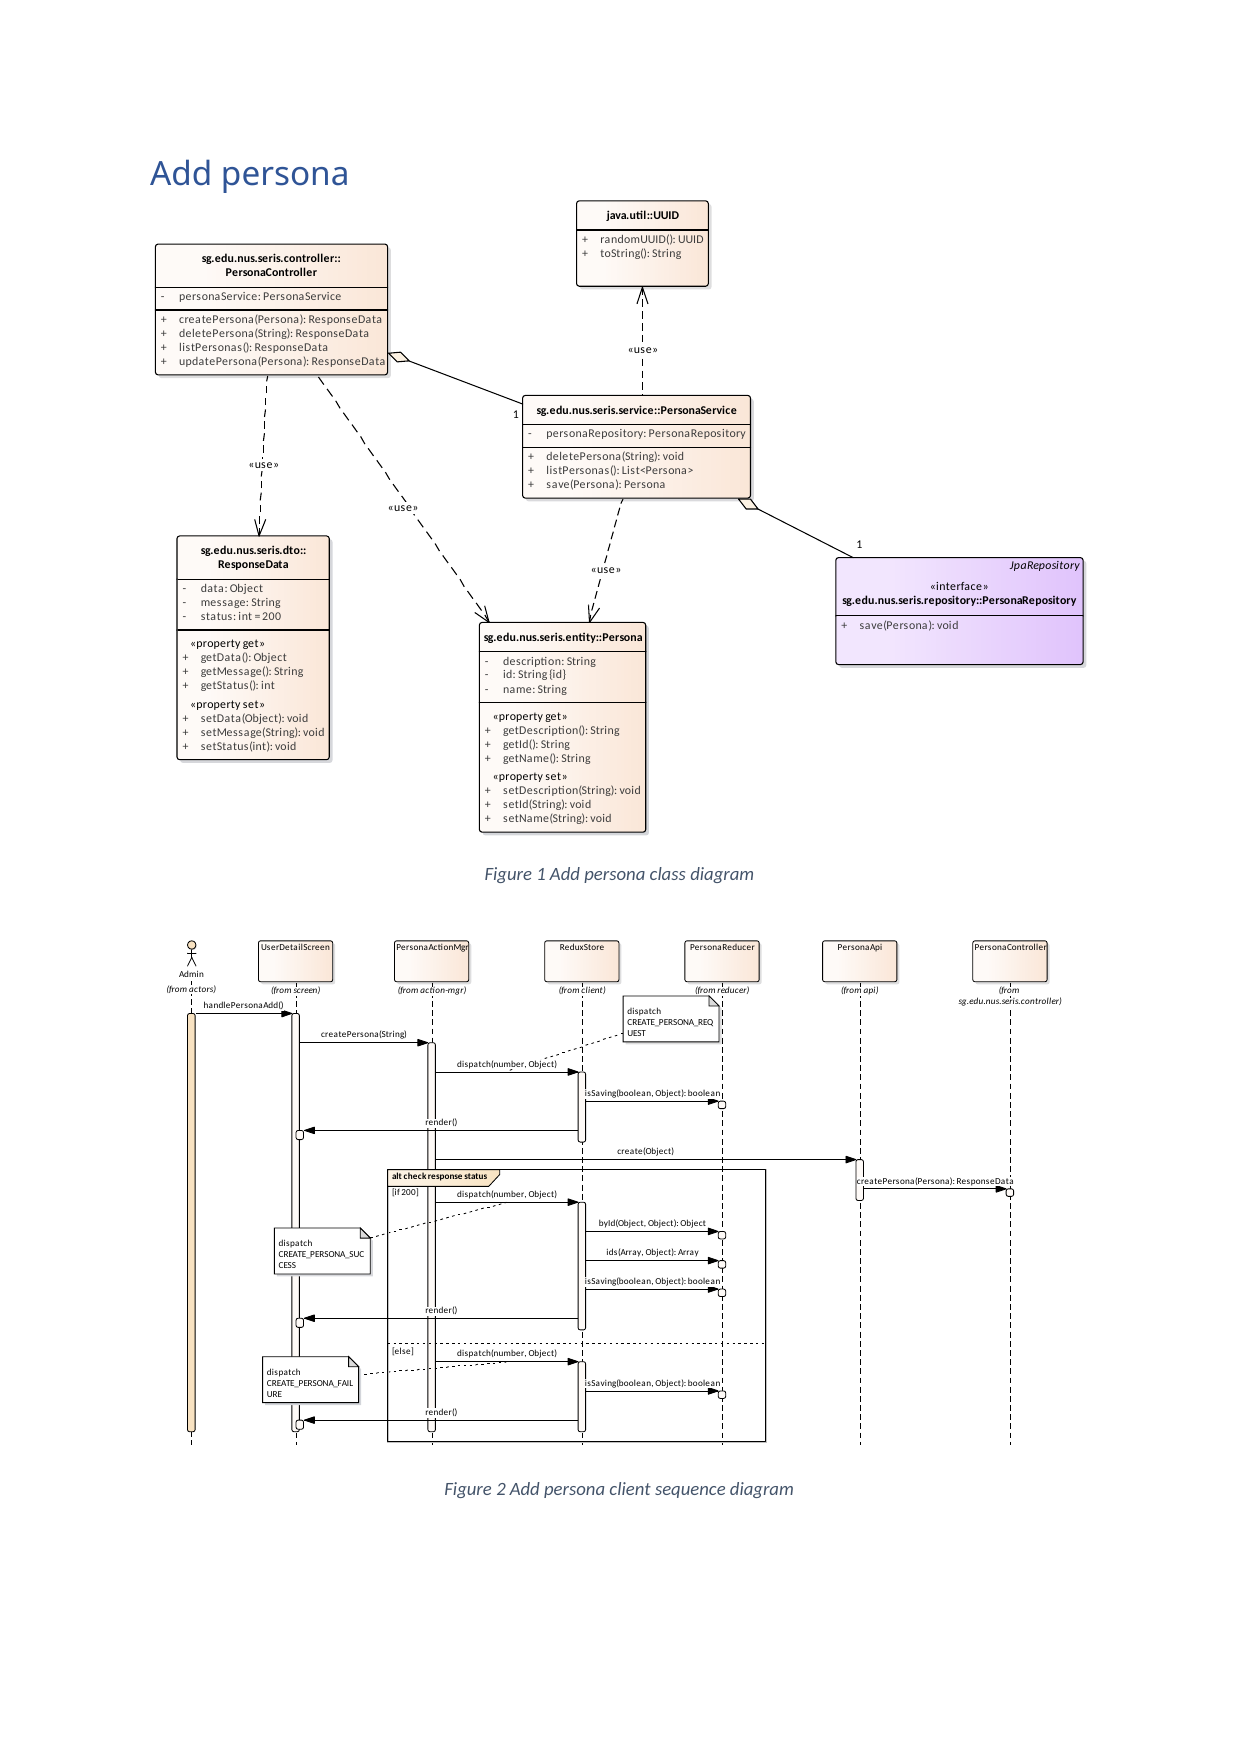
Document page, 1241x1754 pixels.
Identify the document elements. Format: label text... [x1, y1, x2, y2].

subtitle Add persona [150, 150, 1090, 195]
